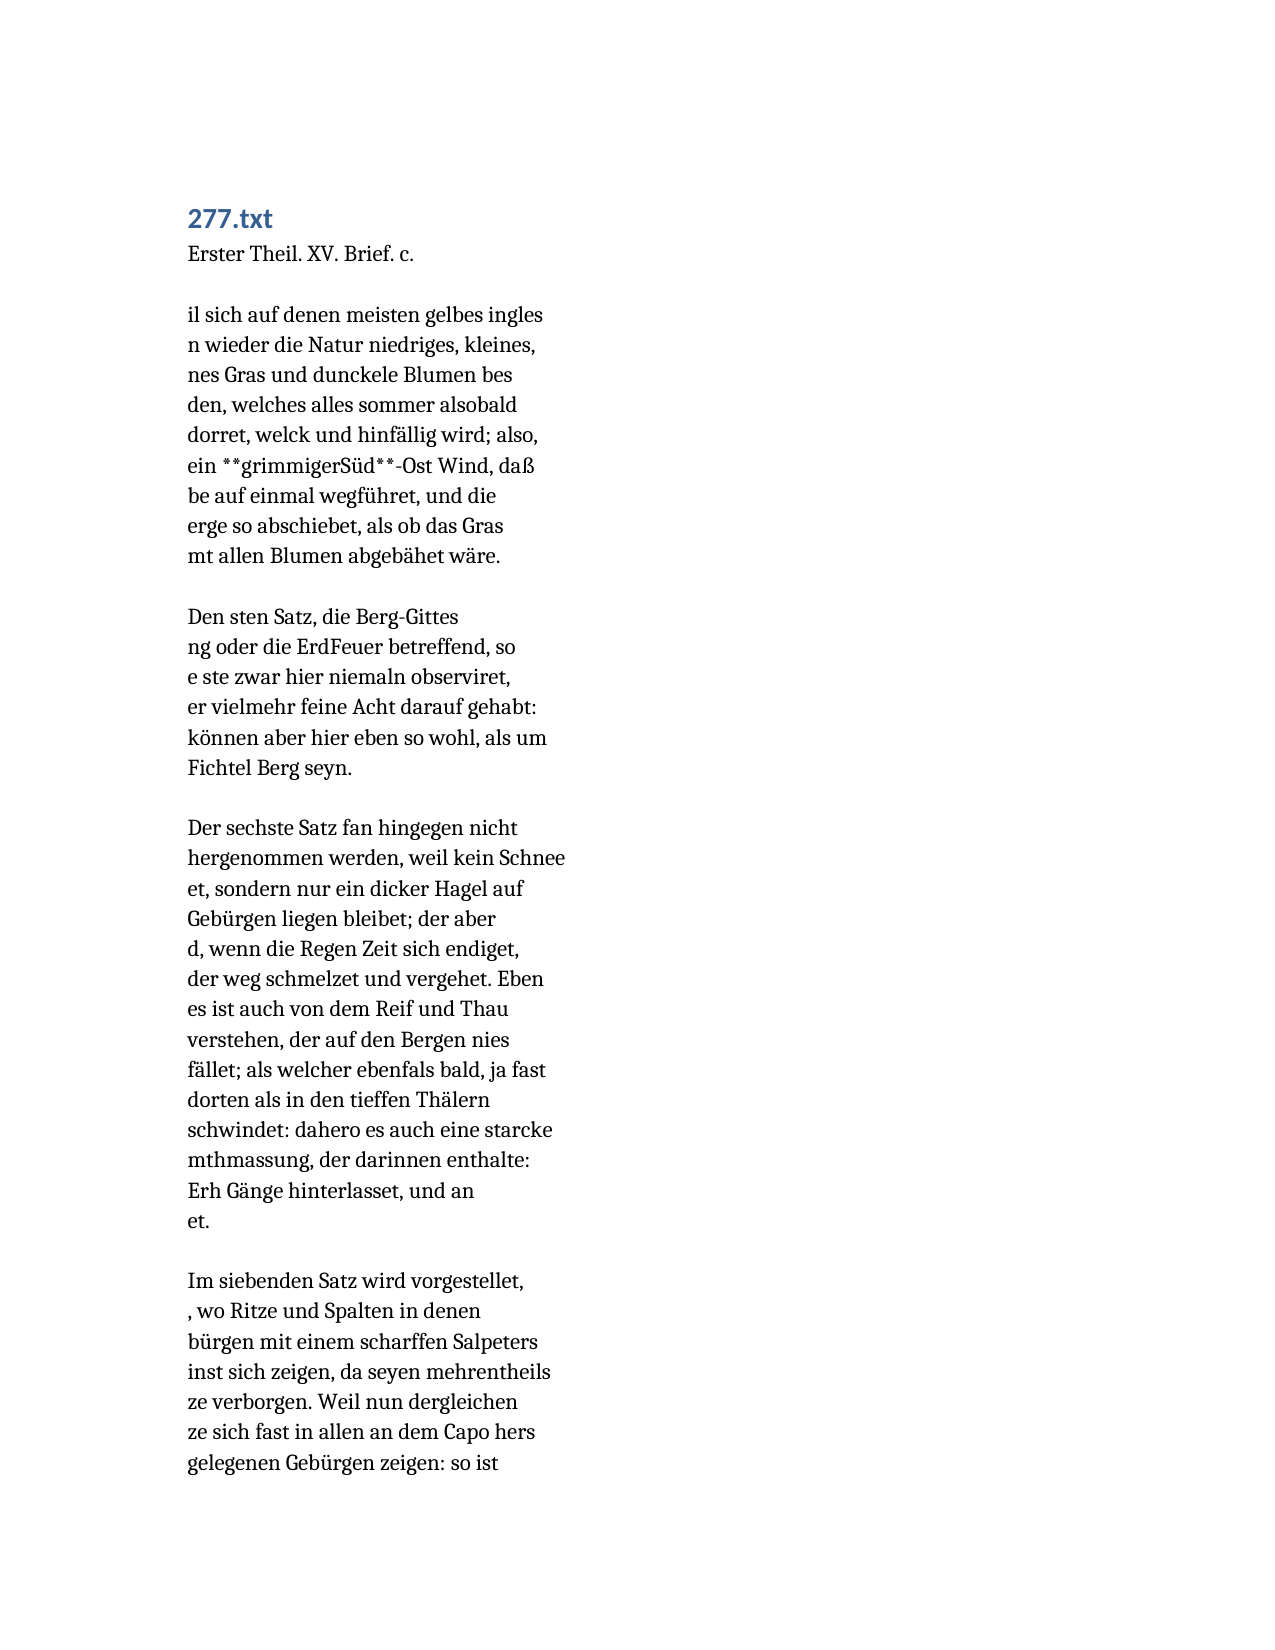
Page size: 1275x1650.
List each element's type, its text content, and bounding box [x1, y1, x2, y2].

subtitle 277.txt [187, 200, 1087, 236]
